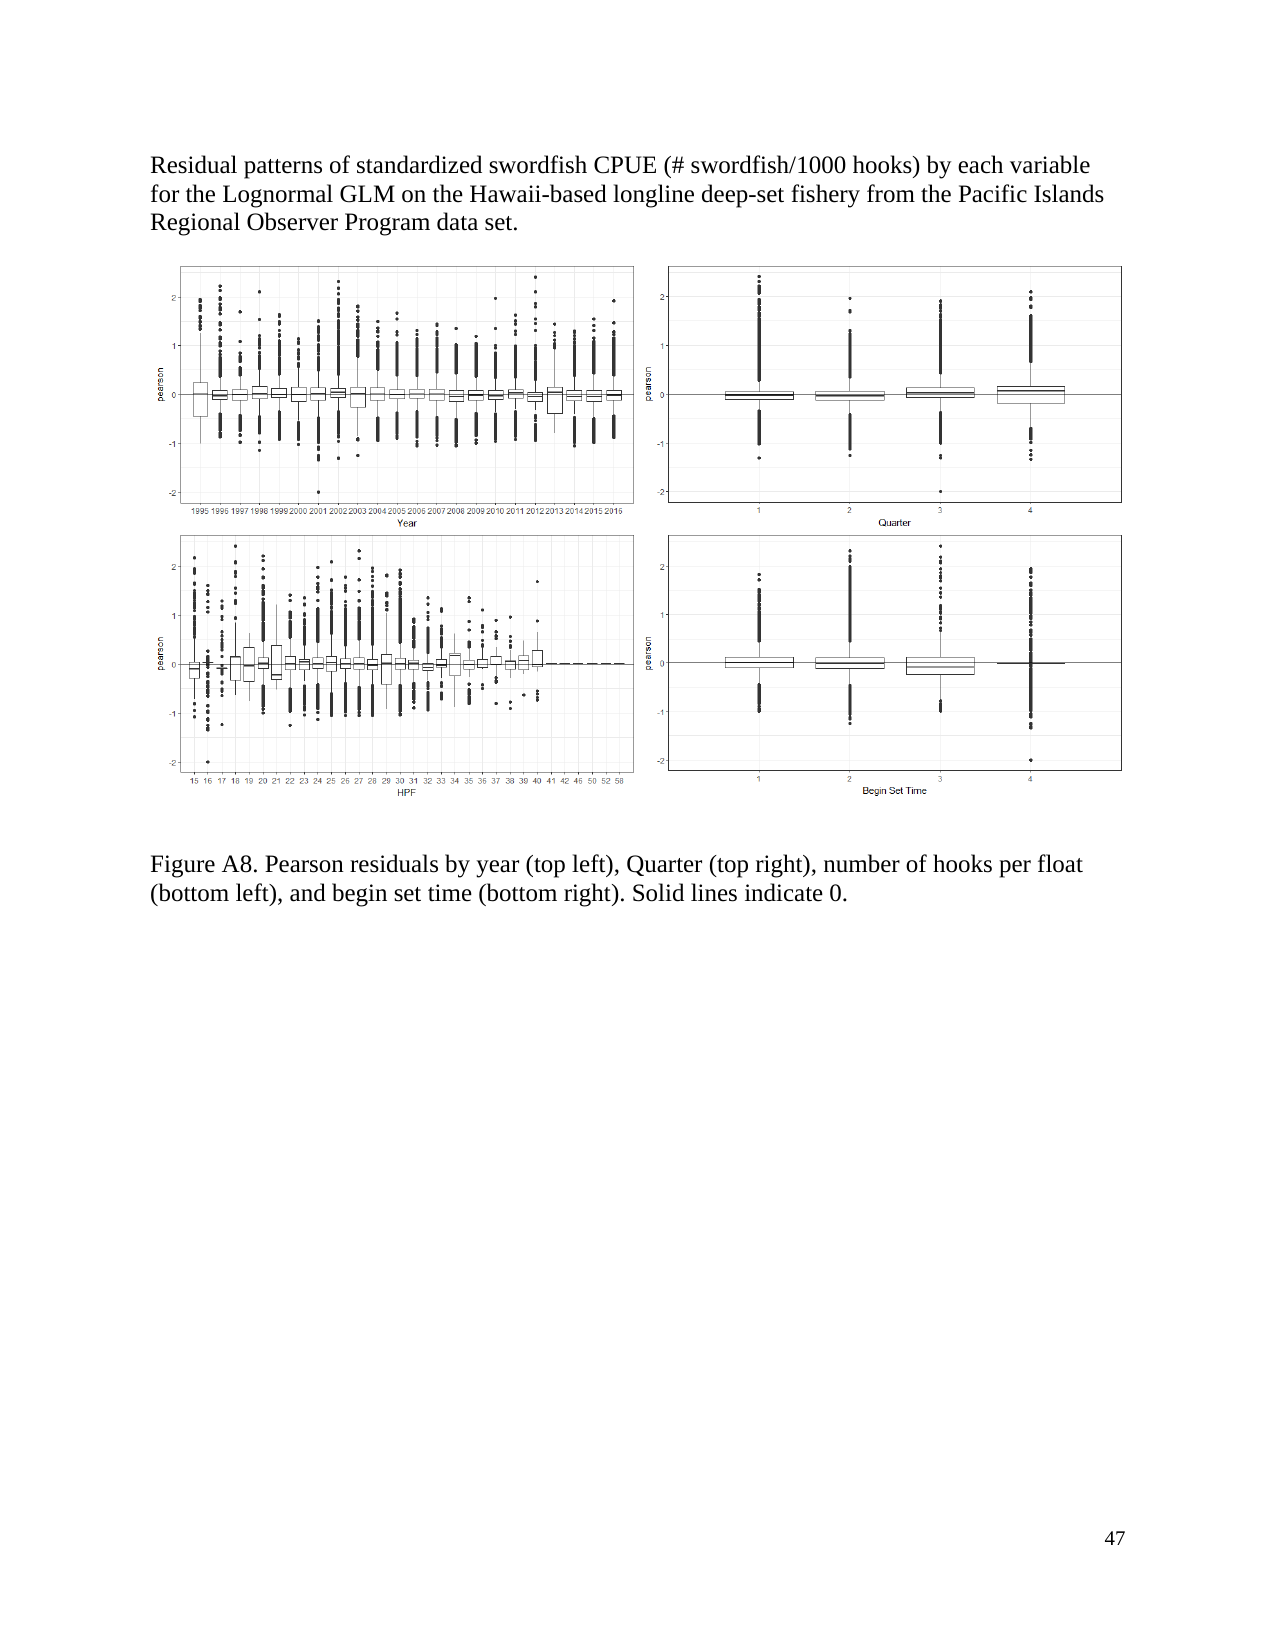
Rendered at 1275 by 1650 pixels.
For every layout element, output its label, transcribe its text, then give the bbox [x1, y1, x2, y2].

text Figure A8. Pearson residuals by year (top left), Quarter (top right), number of hooks per float (bottom left), and begin set time (bottom right). Solid lines indicate 0. [150, 849, 1125, 907]
subtitle Residual patterns of standardized swordfish CPUE (# swordfish/1000 hooks) by each variable for the Lognormal GLM on the Hawaii-based longline deep-set fishery from the Pacific Islands Regional Observer Program data set. [150, 150, 1125, 236]
picture [150, 261, 1125, 800]
